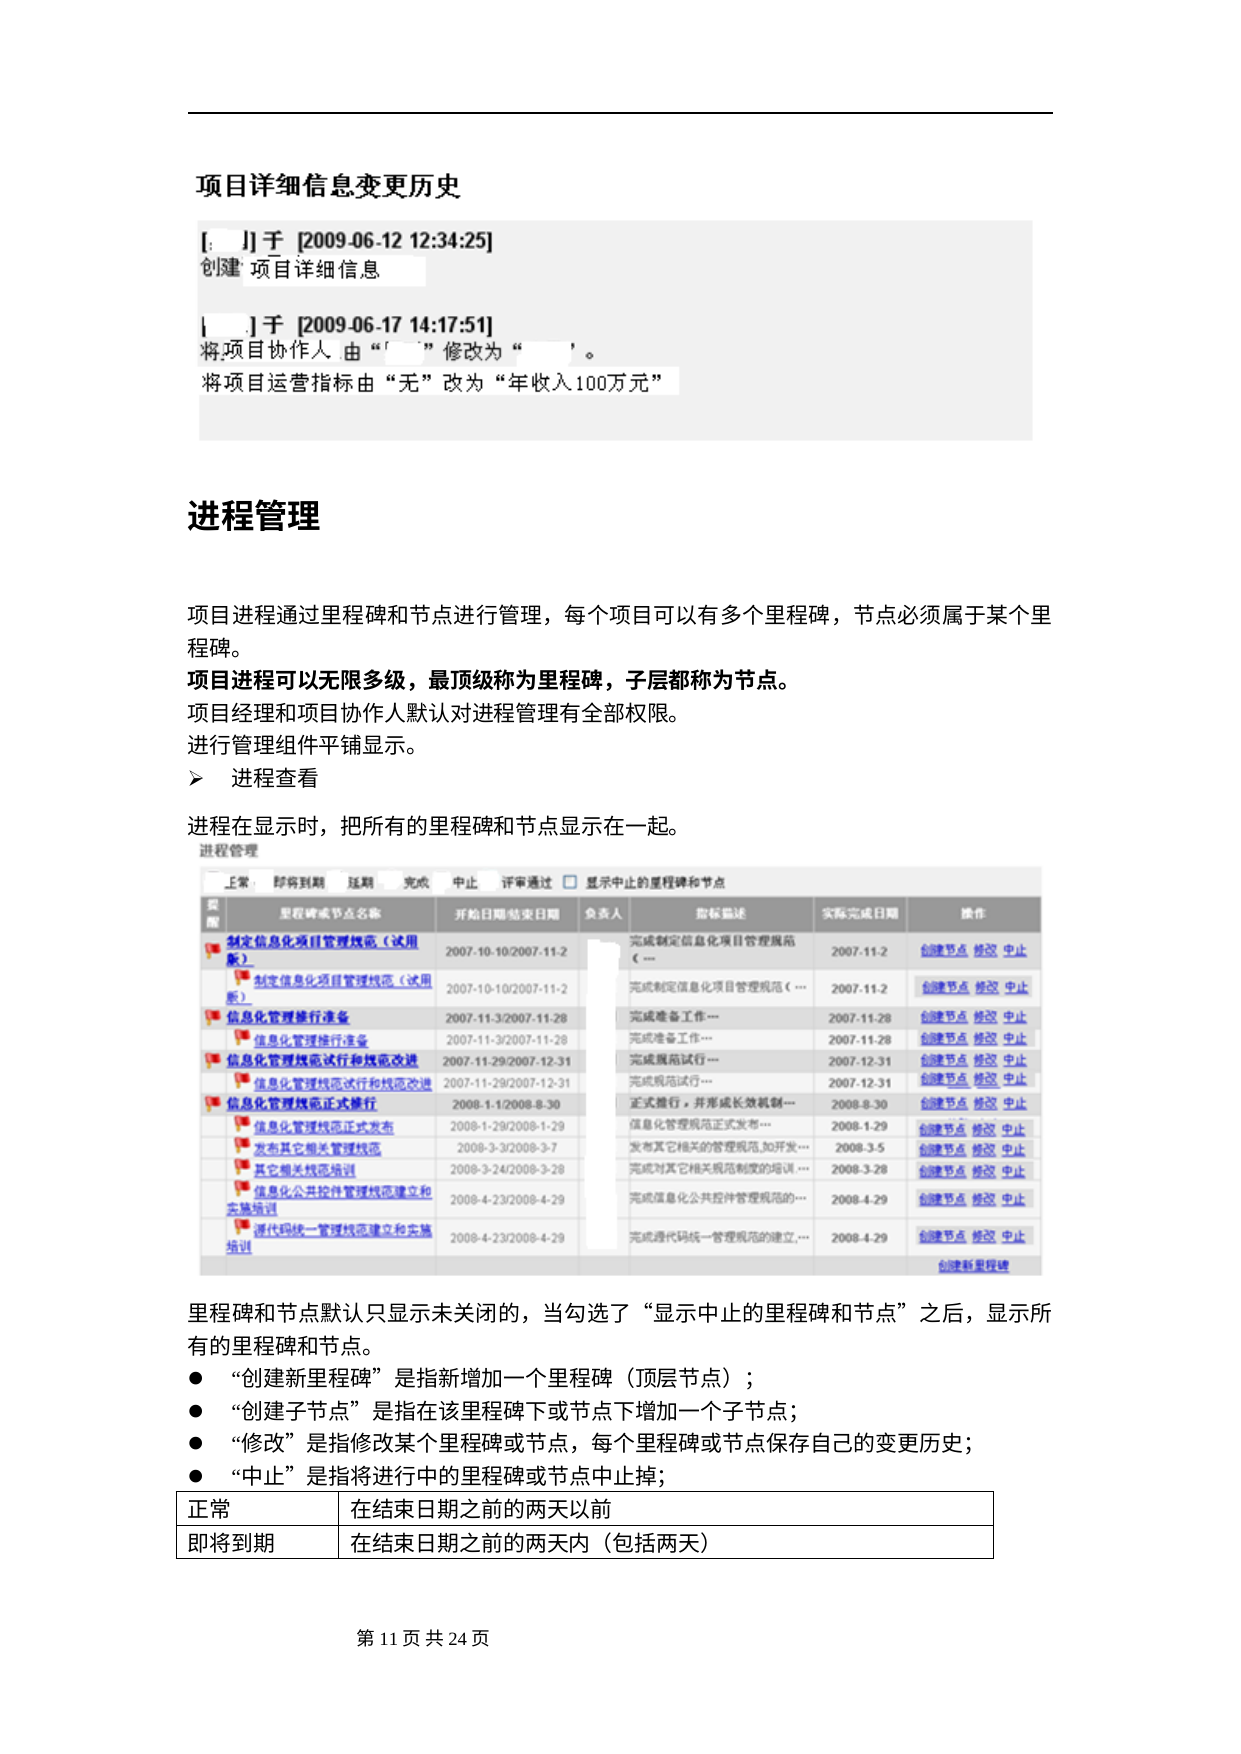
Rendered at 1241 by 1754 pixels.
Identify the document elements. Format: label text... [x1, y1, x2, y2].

text 项目进程可以无限多级，最顶级称为里程碑，子层都称为节点。 [187, 663, 1053, 695]
table_cell 在结束日期之前的两天内（包括两天） [339, 1526, 993, 1558]
list “创建子节点”是指在该里程碑下或节点下增加一个子节点； [187, 1393, 1053, 1426]
text 进行管理组件平铺显示。 [187, 728, 1053, 760]
table_header 正常 [177, 1492, 338, 1524]
text 进程在显示时，把所有的里程碑和节点显示在一起。 [187, 808, 1053, 841]
text 项目进程通过里程碑和节点进行管理，每个项目可以有多个里程碑，节点必须属于某个里程碑。 [187, 598, 1053, 663]
subtitle 进程管理 [187, 482, 1053, 547]
list 进程查看 [187, 760, 1053, 793]
table_header 在结束日期之前的两天以前 [339, 1492, 993, 1524]
picture [187, 162, 1036, 444]
list “中止”是指将进行中的里程碑或节点中止掉； [187, 1458, 1053, 1491]
list “创建新里程碑”是指新增加一个里程碑（顶层节点）； [187, 1361, 1053, 1393]
list “修改”是指修改某个里程碑或节点，每个里程碑或节点保存自己的变更历史； [187, 1426, 1053, 1458]
picture [187, 841, 1054, 1279]
text 项目经理和项目协作人默认对进程管理有全部权限。 [187, 695, 1053, 728]
text 里程碑和节点默认只显示未关闭的，当勾选了“显示中止的里程碑和节点”之后，显示所有的里程碑和节点。 [187, 1296, 1053, 1361]
table_cell 即将到期 [177, 1526, 338, 1558]
